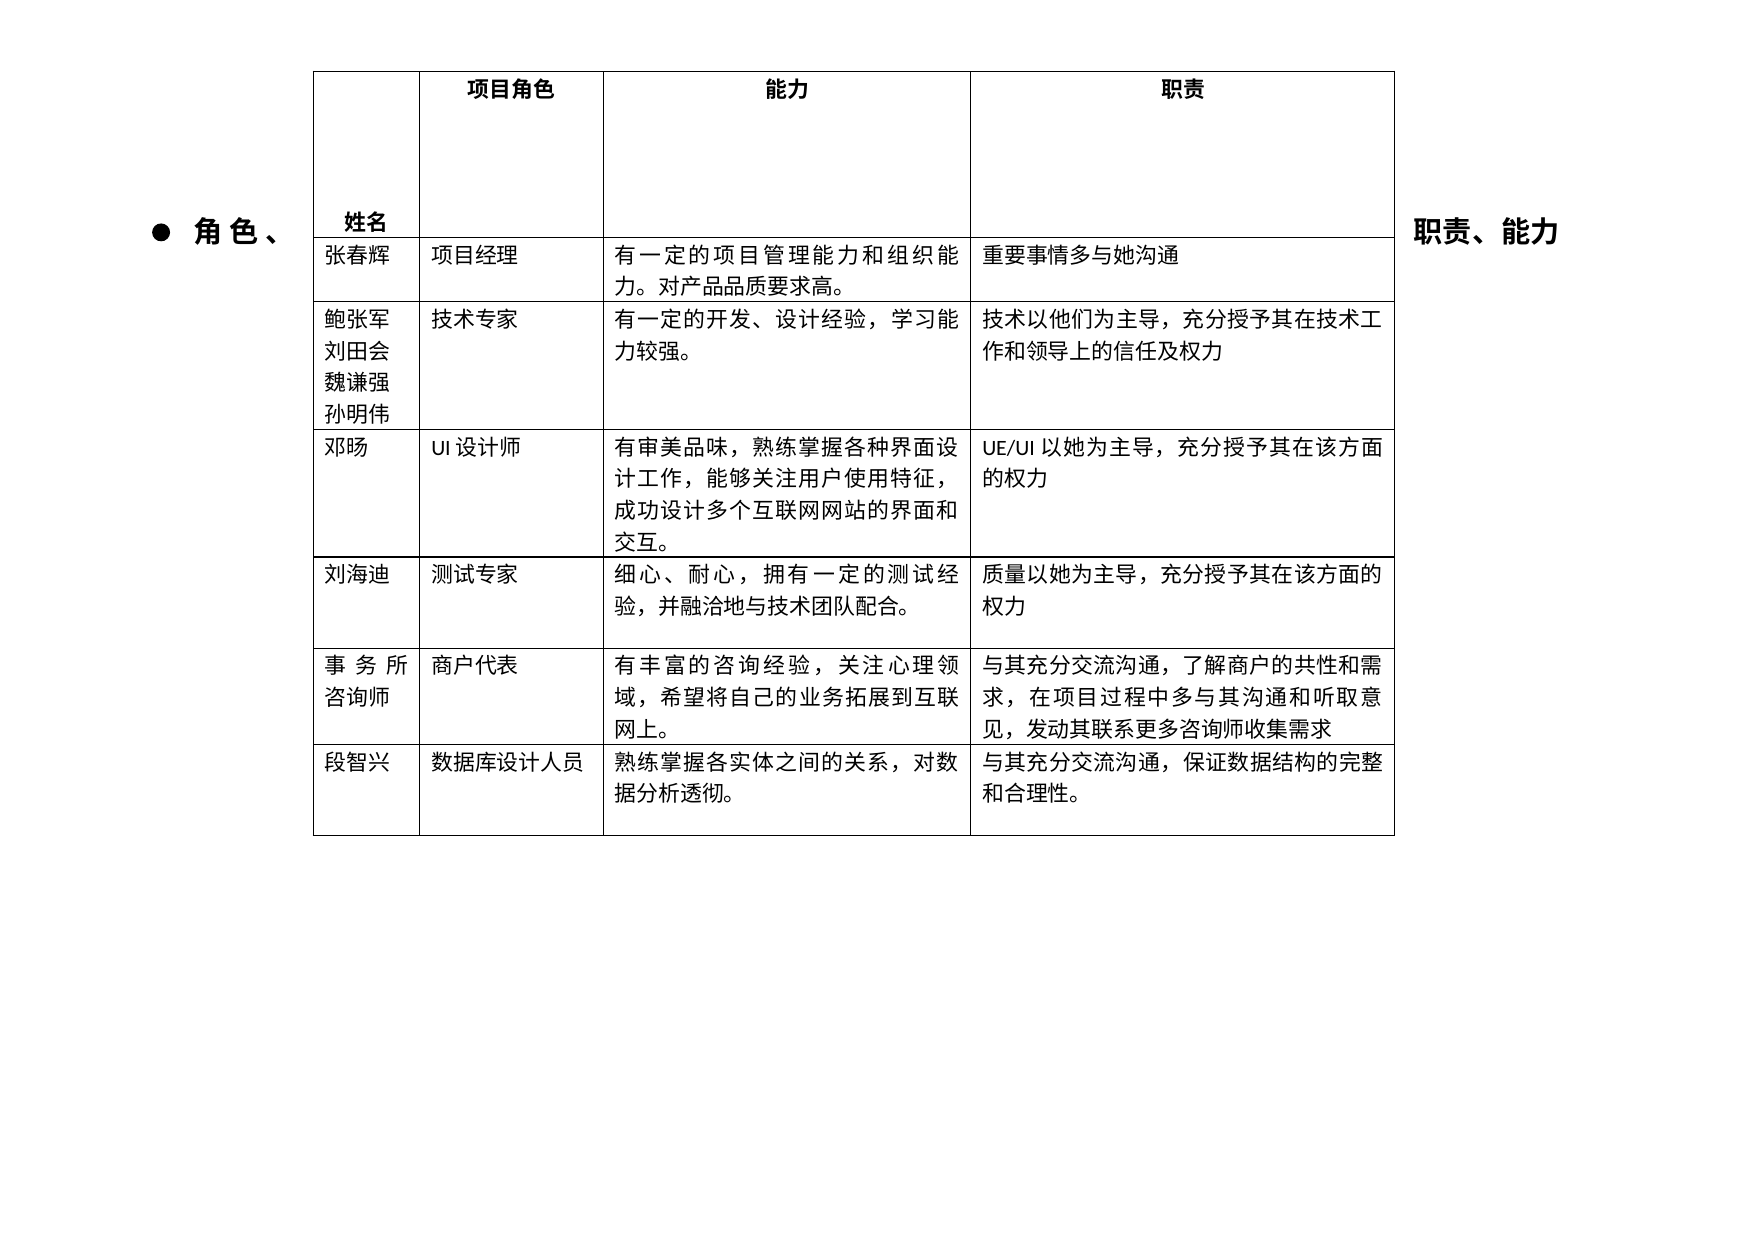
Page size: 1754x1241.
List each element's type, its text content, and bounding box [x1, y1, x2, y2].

table_header 能力 [604, 72, 970, 237]
table_cell UE/UI以她为主导，充分授予其在该方面的权力 [971, 430, 1394, 556]
table_cell 测试专家 [420, 558, 603, 647]
table_header 项目角色 [420, 72, 603, 237]
table_cell 细心、耐心，拥有一定的测试经验，并融洽地与技术团队配合。 [604, 558, 970, 647]
table_cell 数据库设计人员 [420, 745, 603, 834]
table_cell 项目经理 [420, 238, 603, 301]
table_cell UI 设计师 [420, 430, 603, 556]
table_cell 有审美品味，熟练掌握各种界面设计工作，能够关注用户使用特征，成功设计多个互联网网站的界面和交互。 [604, 430, 970, 556]
table_cell 有丰富的咨询经验，关注心理领域，希望将自己的业务拓展到互联网上。 [604, 649, 970, 743]
table_cell 刘海迪 [314, 558, 419, 647]
table_cell 段智兴 [314, 745, 419, 834]
table_cell 熟练掌握各实体之间的关系，对数据分析透彻。 [604, 745, 970, 834]
table_cell 重要事情多与她沟通 [971, 238, 1394, 301]
table_cell 技术专家 [420, 302, 603, 429]
table_header 职责 [971, 72, 1394, 237]
list 角色、职责、能力 [1395, 198, 1604, 263]
table_cell 商户代表 [420, 649, 603, 743]
table_cell 张春辉 [314, 238, 419, 301]
table_header 姓名 [314, 72, 419, 237]
table_cell 质量以她为主导，充分授予其在该方面的权力 [971, 558, 1394, 647]
table_cell 与其充分交流沟通，了解商户的共性和需求，在项目过程中多与其沟通和听取意见，发动其联系更多咨询师收集需求 [971, 649, 1394, 743]
table_cell 有一定的开发、设计经验，学习能力较强。 [604, 302, 970, 429]
table_cell 事务所咨询师 [314, 649, 419, 743]
list 角色、职责、能力 [150, 198, 313, 263]
table_cell 鲍张军 刘田会 魏谦强 孙明伟 [314, 302, 419, 429]
table_cell 邓旸 [314, 430, 419, 556]
table_cell 有一定的项目管理能力和组织能力。对产品品质要求高。 [604, 238, 970, 301]
table_cell 技术以他们为主导，充分授予其在技术工作和领导上的信任及权力 [971, 302, 1394, 429]
table_cell 与其充分交流沟通，保证数据结构的完整和合理性。 [971, 745, 1394, 834]
